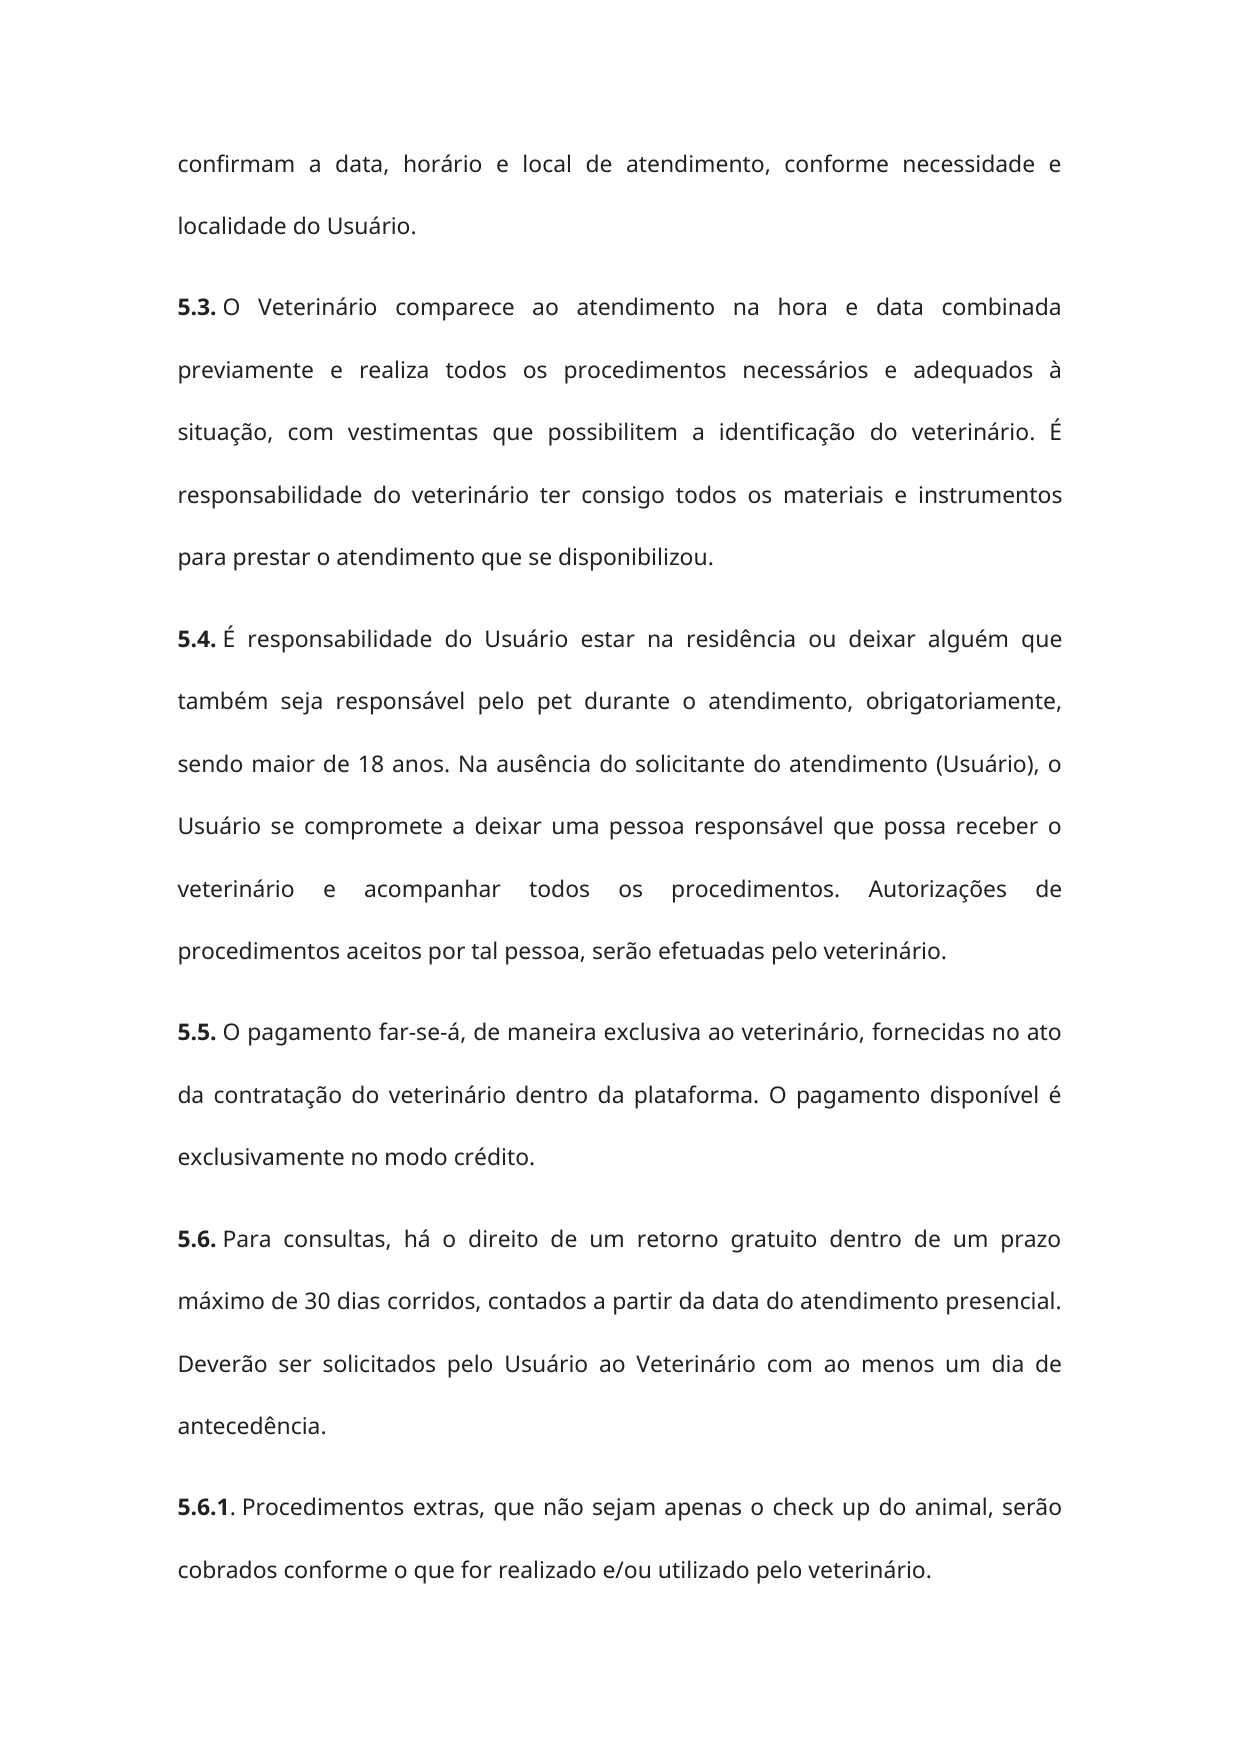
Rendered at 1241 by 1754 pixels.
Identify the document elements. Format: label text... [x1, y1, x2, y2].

text 5.6.1. Procedimentos extras, que não sejam apenas o check up do animal, serão cobrados conforme o que for realizado e/ou utilizado pelo veterinário. [177, 1491, 1063, 1585]
text 5.6. Para consultas, há o direito de um retorno gratuito dentro de um prazo máximo de 30 dias corridos, contados a partir da data do atendimento presencial. Deverão ser solicitados pelo Usuário ao Veterinário com ao menos um dia de antecedência. [177, 1223, 1063, 1441]
text 5.5. O pagamento far-se-á, de maneira exclusiva ao veterinário, fornecidas no ato da contratação do veterinário dentro da plataforma. O pagamento disponível é exclusivamente no modo crédito. [177, 1016, 1063, 1173]
text 5.4. É responsabilidade do Usuário estar na residência ou deixar alguém que também seja responsável pelo pet durante o atendimento, obrigatoriamente, sendo maior de 18 anos. Na ausência do solicitante do atendimento (Usuário), o Usuário se compromete a deixar uma pessoa responsável que possa receber o veterinário e acompanhar todos os procedimentos. Autorizações de procedimentos aceitos por tal pessoa, serão efetuadas pelo veterinário. [177, 623, 1063, 966]
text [177, 148, 1063, 241]
text 5.3. O Veterinário comparece ao atendimento na hora e data combinada previamente e realiza todos os procedimentos necessários e adequados à situação, com vestimentas que possibilitem a identificação do veterinário. É responsabilidade do veterinário ter consigo todos os materiais e instrumentos para prestar o atendimento que se disponibilizou. [177, 291, 1063, 573]
